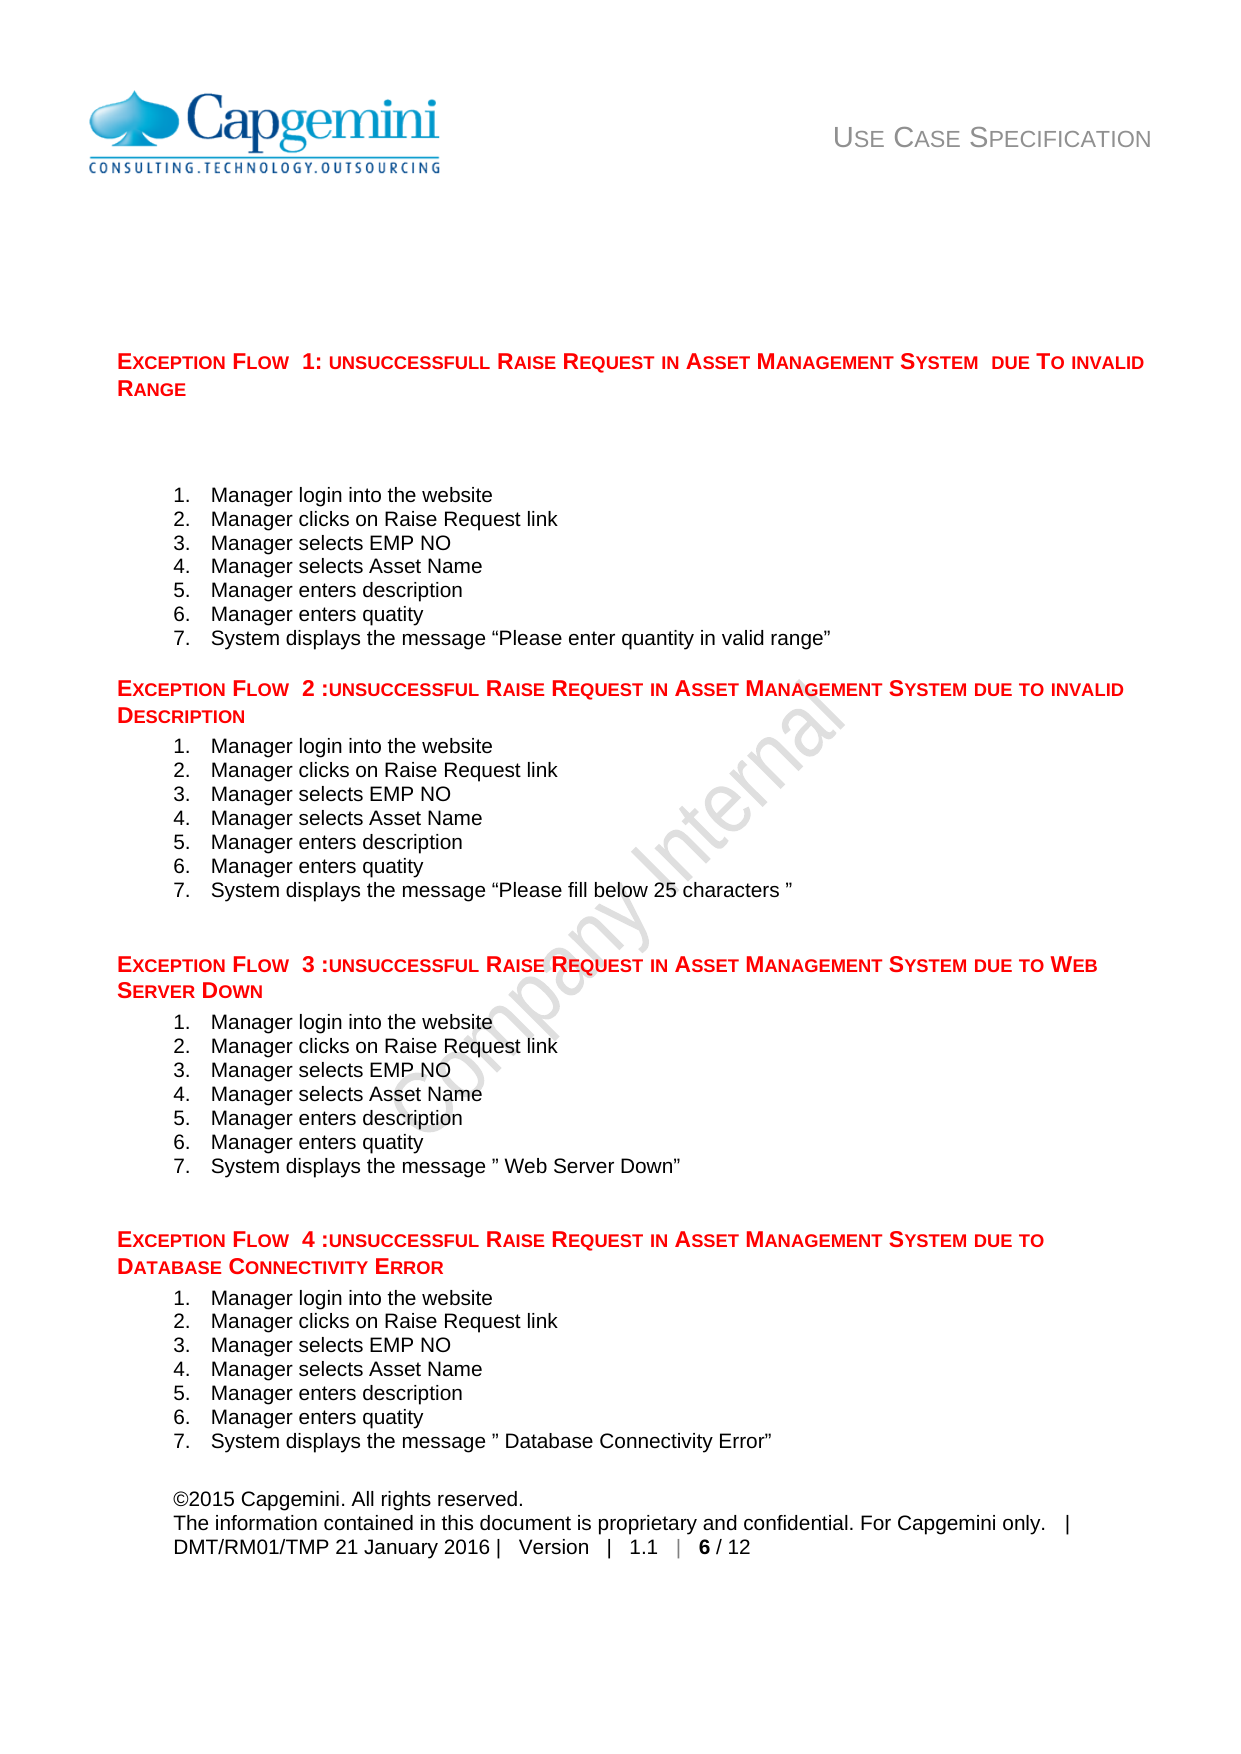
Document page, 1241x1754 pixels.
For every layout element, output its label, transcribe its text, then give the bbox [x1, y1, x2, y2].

list Manager selects EMP NO [173, 1058, 1152, 1082]
list Manager selects Asset Name [173, 1357, 1152, 1381]
list Manager selects Asset Name [173, 554, 1152, 578]
list Manager selects EMP NO [173, 782, 1152, 806]
list Manager login into the website [173, 734, 1152, 758]
list Manager clicks on Raise Request link [173, 1309, 1152, 1333]
list Manager enters description [173, 1381, 1152, 1405]
list Manager selects Asset Name [173, 1082, 1152, 1106]
list Manager enters description [173, 1106, 1152, 1129]
list Manager selects EMP NO [173, 530, 1152, 554]
subtitle Exception Flow 4 :unsuccessful Raise Request in Asset Management System due to Database Connectivity Error [117, 1226, 1152, 1279]
list Manager enters description [173, 830, 1152, 854]
list Manager enters quatity [173, 602, 1152, 626]
subtitle Exception Flow 2 :unsuccessful Raise Request in Asset Management System due to invalid Description [117, 675, 1152, 728]
list Manager enters quatity [173, 1405, 1152, 1429]
subtitle Exception Flow 1: unsuccessfull Raise Request in Asset Management System due To invalid Range [117, 348, 1152, 401]
subtitle Exception Flow 3 :unsuccessful Raise Request in Asset Management System due to Web Server Down [117, 951, 1152, 1003]
list Manager clicks on Raise Request link [173, 1034, 1152, 1058]
list Manager enters quatity [173, 854, 1152, 878]
list Manager login into the website [173, 1010, 1152, 1034]
list Manager clicks on Raise Request link [173, 758, 1152, 782]
list System displays the message “Please enter quantity in valid range” [173, 626, 1152, 650]
picture [87, 89, 443, 177]
list Manager selects Asset Name [173, 806, 1152, 830]
list Manager enters description [173, 578, 1152, 602]
list Manager selects EMP NO [173, 1333, 1152, 1357]
list System displays the message ” Web Server Down” [173, 1153, 1152, 1177]
list Manager login into the website [173, 1285, 1152, 1309]
list System displays the message ” Database Connectivity Error” [173, 1429, 1152, 1453]
list Manager login into the website [173, 482, 1152, 506]
list Manager enters quatity [173, 1129, 1152, 1153]
list System displays the message “Please fill below 25 characters ” [173, 878, 1152, 902]
list Manager clicks on Raise Request link [173, 506, 1152, 530]
